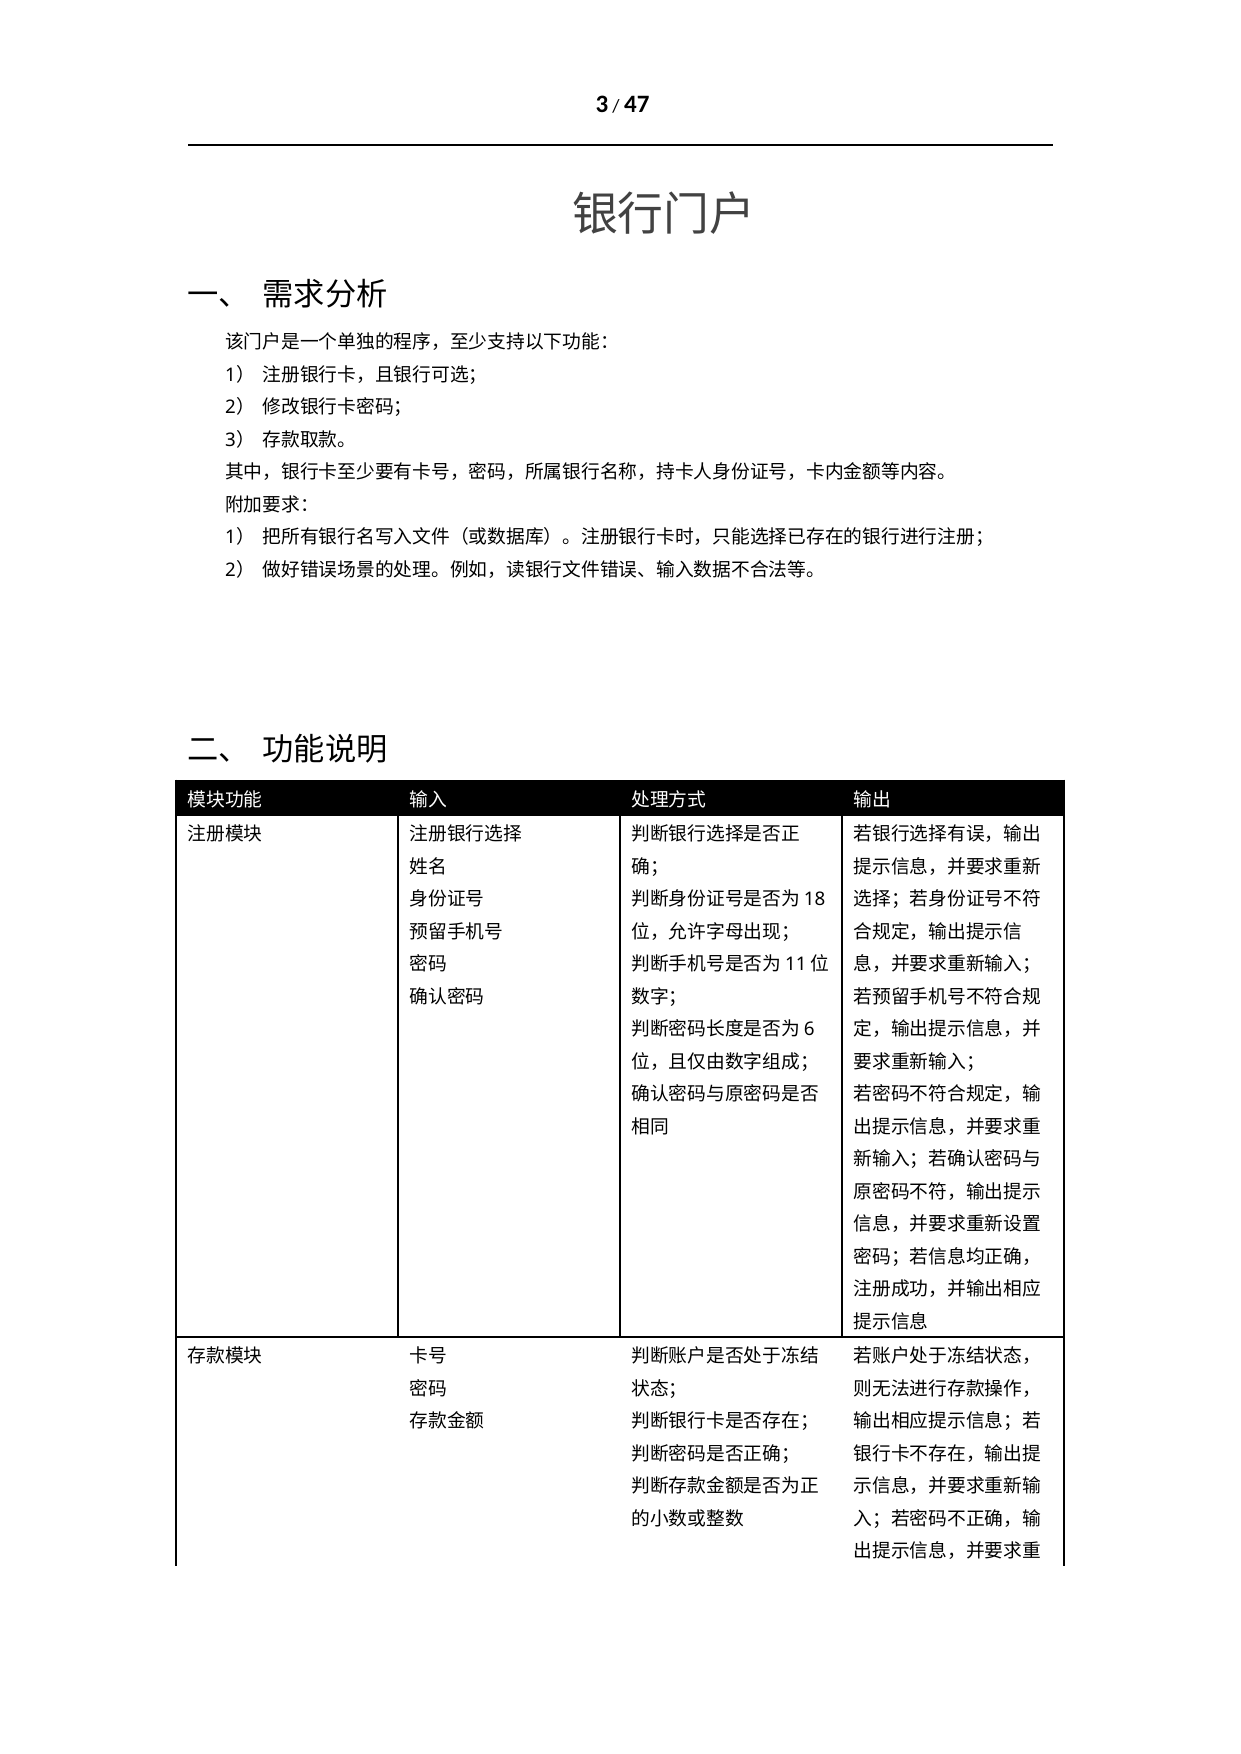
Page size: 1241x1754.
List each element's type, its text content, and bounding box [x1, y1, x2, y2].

list 功能说明 [187, 714, 1053, 779]
table_cell 存款模块 [177, 1338, 398, 1566]
text 该门户是一个单独的程序，至少支持以下功能： [225, 324, 1053, 357]
table_cell 注册银行选择 姓名 身份证号 预留手机号 密码 确认密码 [399, 816, 619, 1336]
table_header 处理方式 [620, 782, 842, 814]
list 需求分析 [187, 259, 1053, 324]
table_header 模块功能 [177, 782, 398, 814]
table_cell 若银行选择有误，输出提示信息，并要求重新选择；若身份证号不符合规定，输出提示信息，并要求重新输入；若预留手机号不符合规定，输出提示信息，并要求重新输入； 若密码不符合规定，输出提示信息，并要求重新输入；若确认密码与原密码不符，输出提示信息，并要求重新设置密码；若信息均正确，注册成功，并输出相应提示信息 [843, 816, 1063, 1336]
list 存款取款。 [225, 422, 1053, 454]
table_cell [620, 1338, 842, 1566]
table_header 输出 [842, 782, 1063, 814]
list 修改银行卡密码； [225, 389, 1053, 422]
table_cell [842, 1338, 1063, 1566]
text 附加要求： [225, 487, 1053, 519]
table_cell 判断银行选择是否正确； 判断身份证号是否为18位，允许字母出现； 判断手机号是否为11位数字； 判断密码长度是否为6位，且仅由数字组成； 确认密码与原密码是否相同 [621, 816, 841, 1336]
list 把所有银行名写入文件（或数据库）。注册银行卡时，只能选择已存在的银行进行注册； [225, 519, 1053, 552]
list 注册银行卡，且银行可选； [225, 357, 1053, 389]
table_cell 注册模块 [177, 816, 397, 1336]
table_header 输入 [398, 782, 620, 814]
text 其中，银行卡至少要有卡号，密码，所属银行名称，持卡人身份证号，卡内金额等内容。 [225, 454, 1053, 487]
list 银行门户 [262, 162, 1053, 259]
table_cell 卡号 密码 存款金额 [398, 1338, 620, 1566]
list 做好错误场景的处理。例如，读银行文件错误、输入数据不合法等。 [225, 552, 1053, 584]
